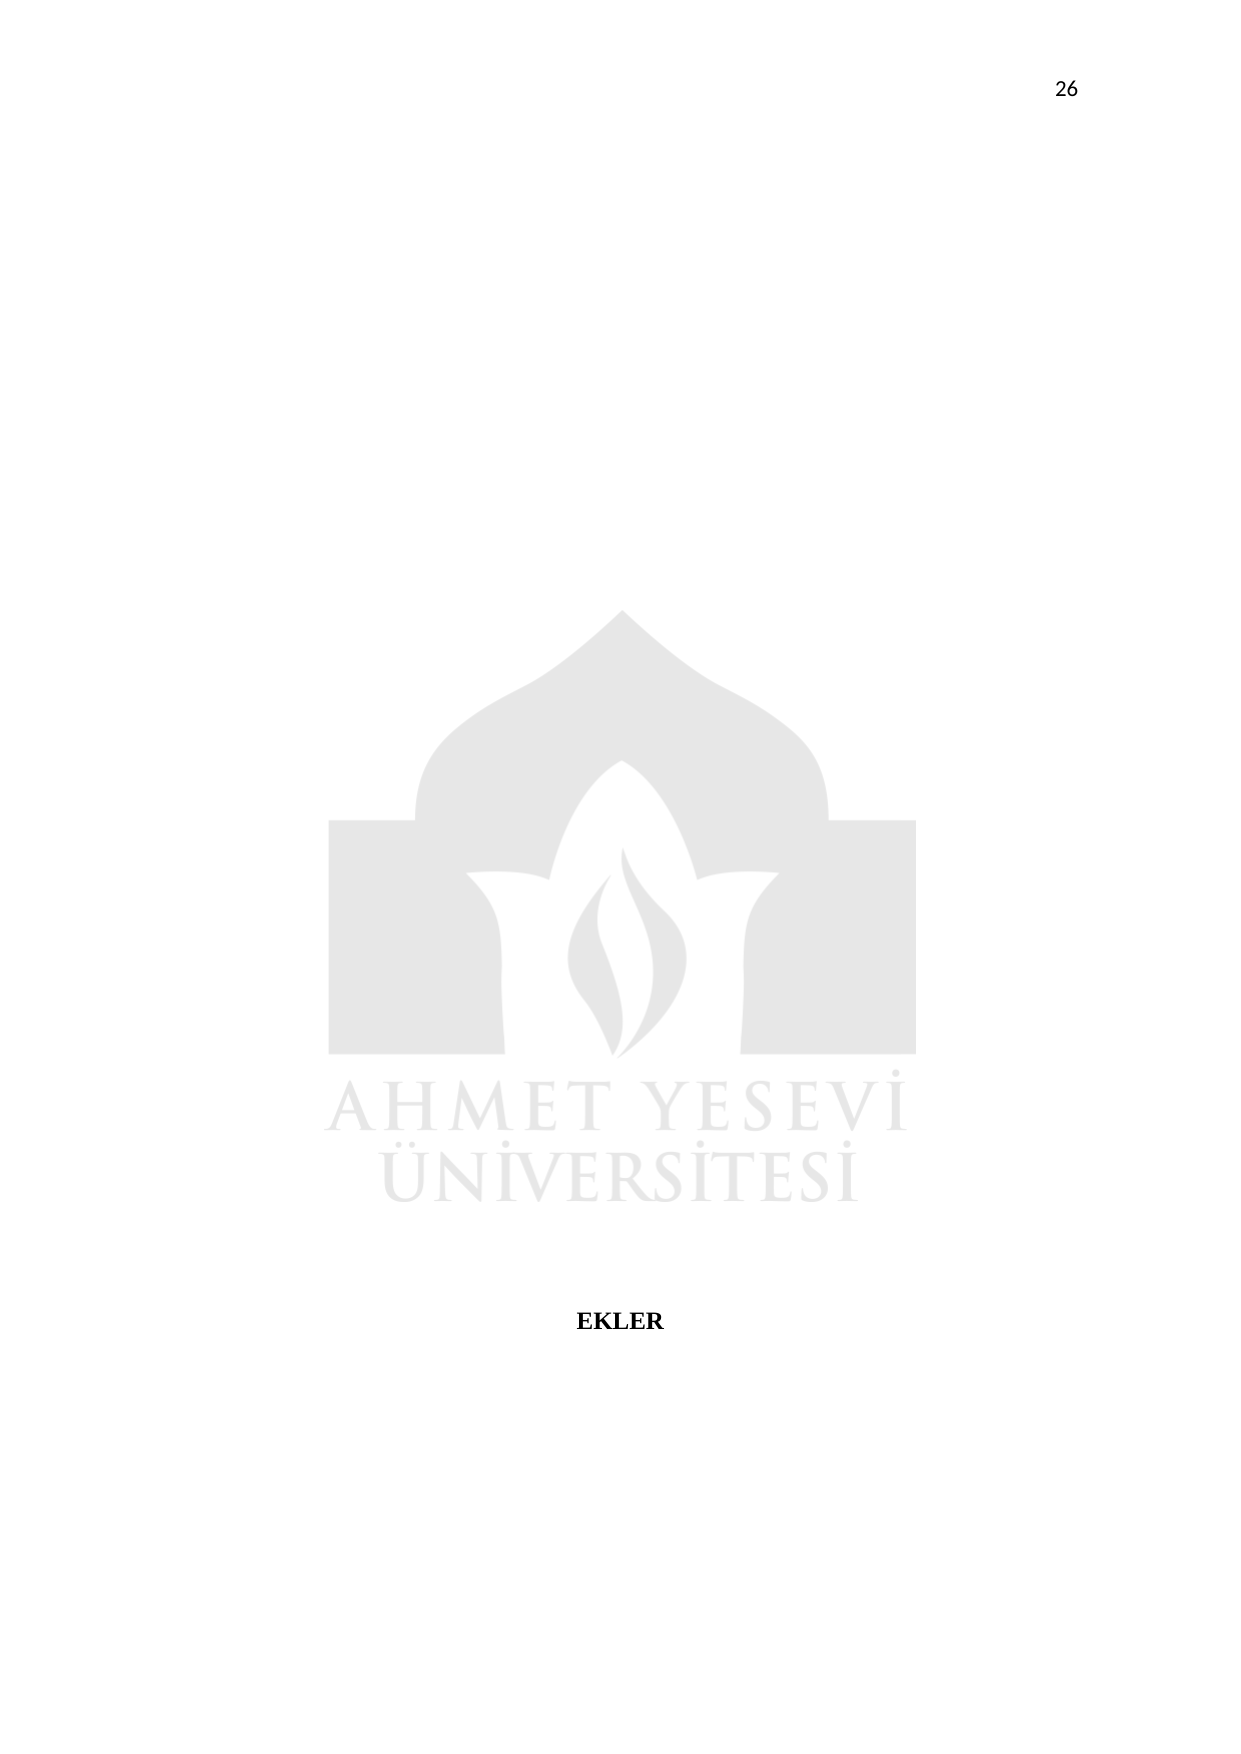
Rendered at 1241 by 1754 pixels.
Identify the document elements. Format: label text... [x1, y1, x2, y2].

subtitle EKLER [162, 1306, 1078, 1335]
